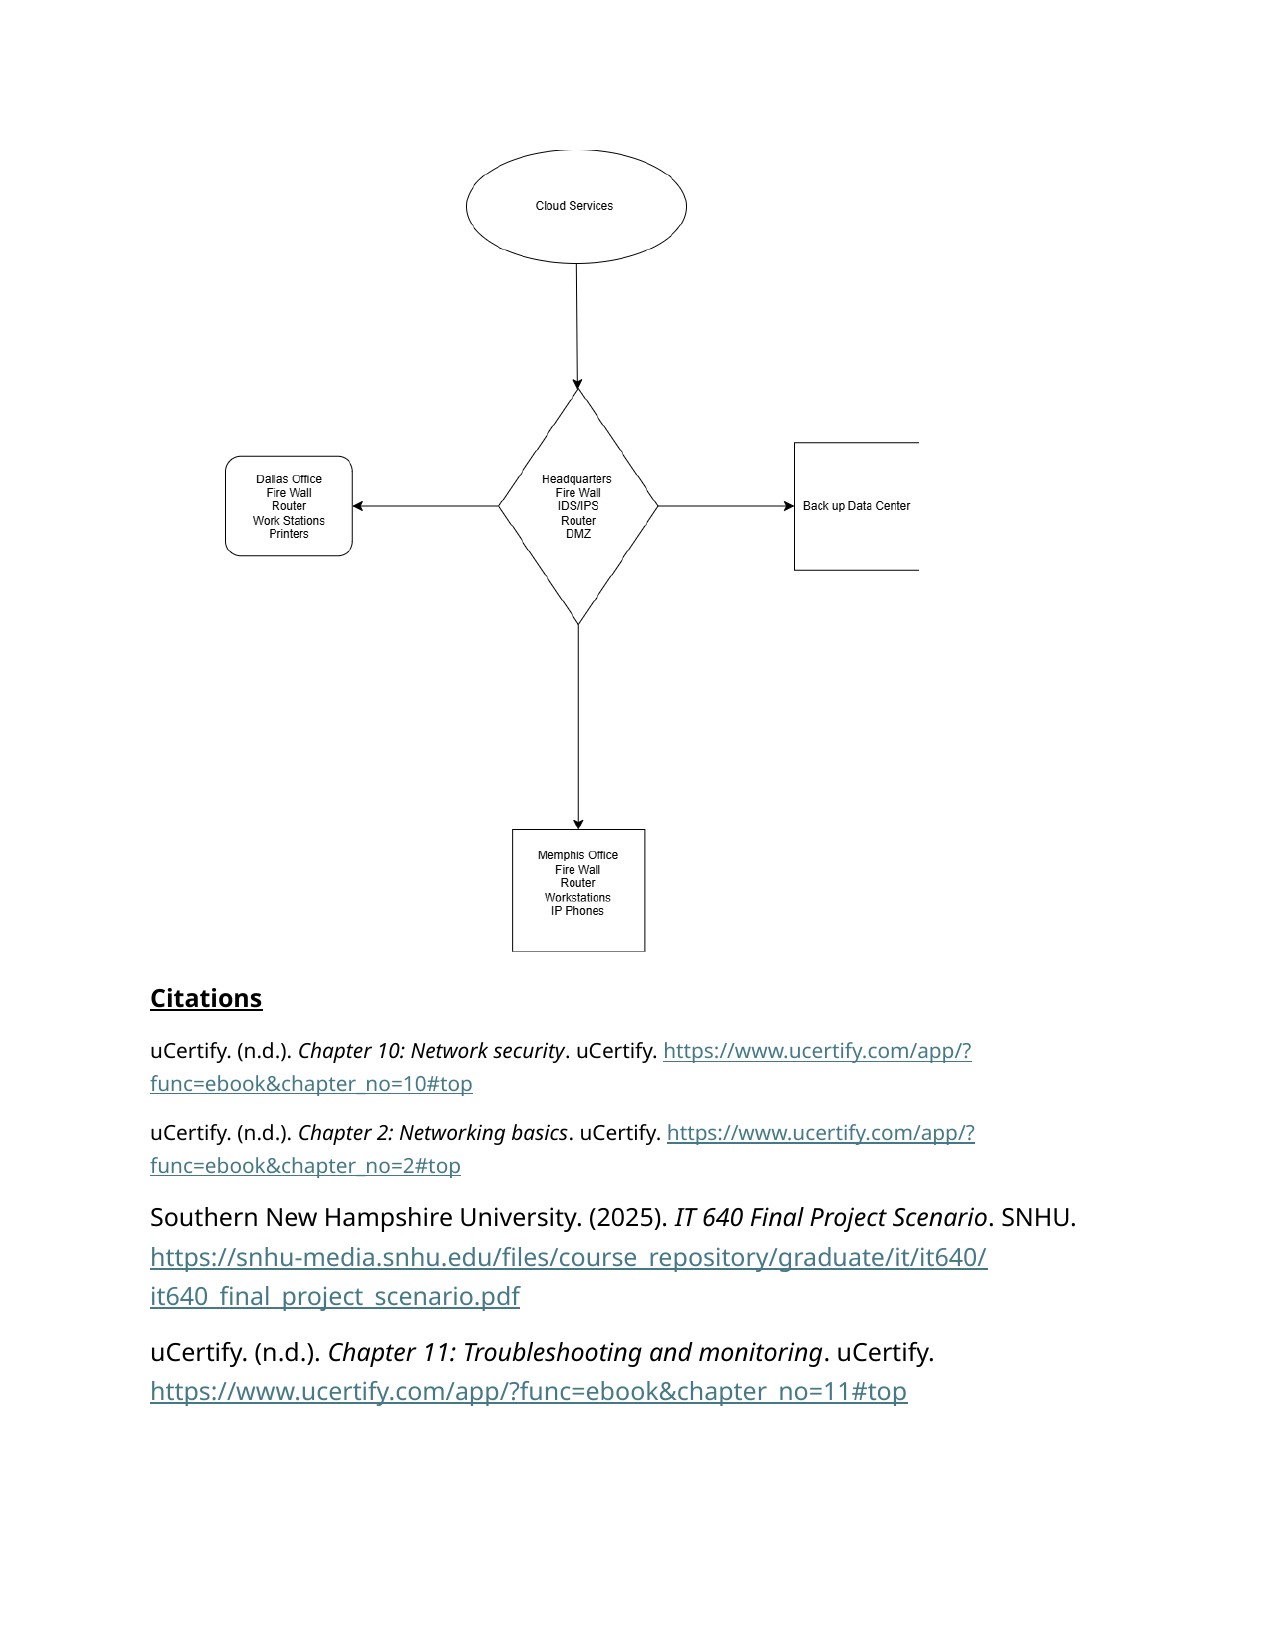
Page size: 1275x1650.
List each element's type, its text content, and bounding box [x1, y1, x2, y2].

text Citations [150, 981, 1125, 1014]
picture [225, 150, 919, 952]
text uCertify. (n.d.). Chapter 11: Troubleshooting and monitoring. uCertify. https://www.ucertify.com/app/?func=ebook&chapter_no=11#top [150, 1334, 1125, 1407]
text Southern New Hampshire University. (2025). IT 640 Final Project Scenario. SNHU. https://snhu-media.snhu.edu/files/course_repository/graduate/it/it640/it640_final_project_scenario.pdf [150, 1200, 1125, 1312]
text uCertify. (n.d.). Chapter 10: Network security. uCertify. https://www.ucertify.com/app/?func=ebook&chapter_no=10#top [150, 1036, 1125, 1097]
text uCertify. (n.d.). Chapter 2: Networking basics. uCertify. https://www.ucertify.com/app/?func=ebook&chapter_no=2#top [150, 1118, 1125, 1179]
